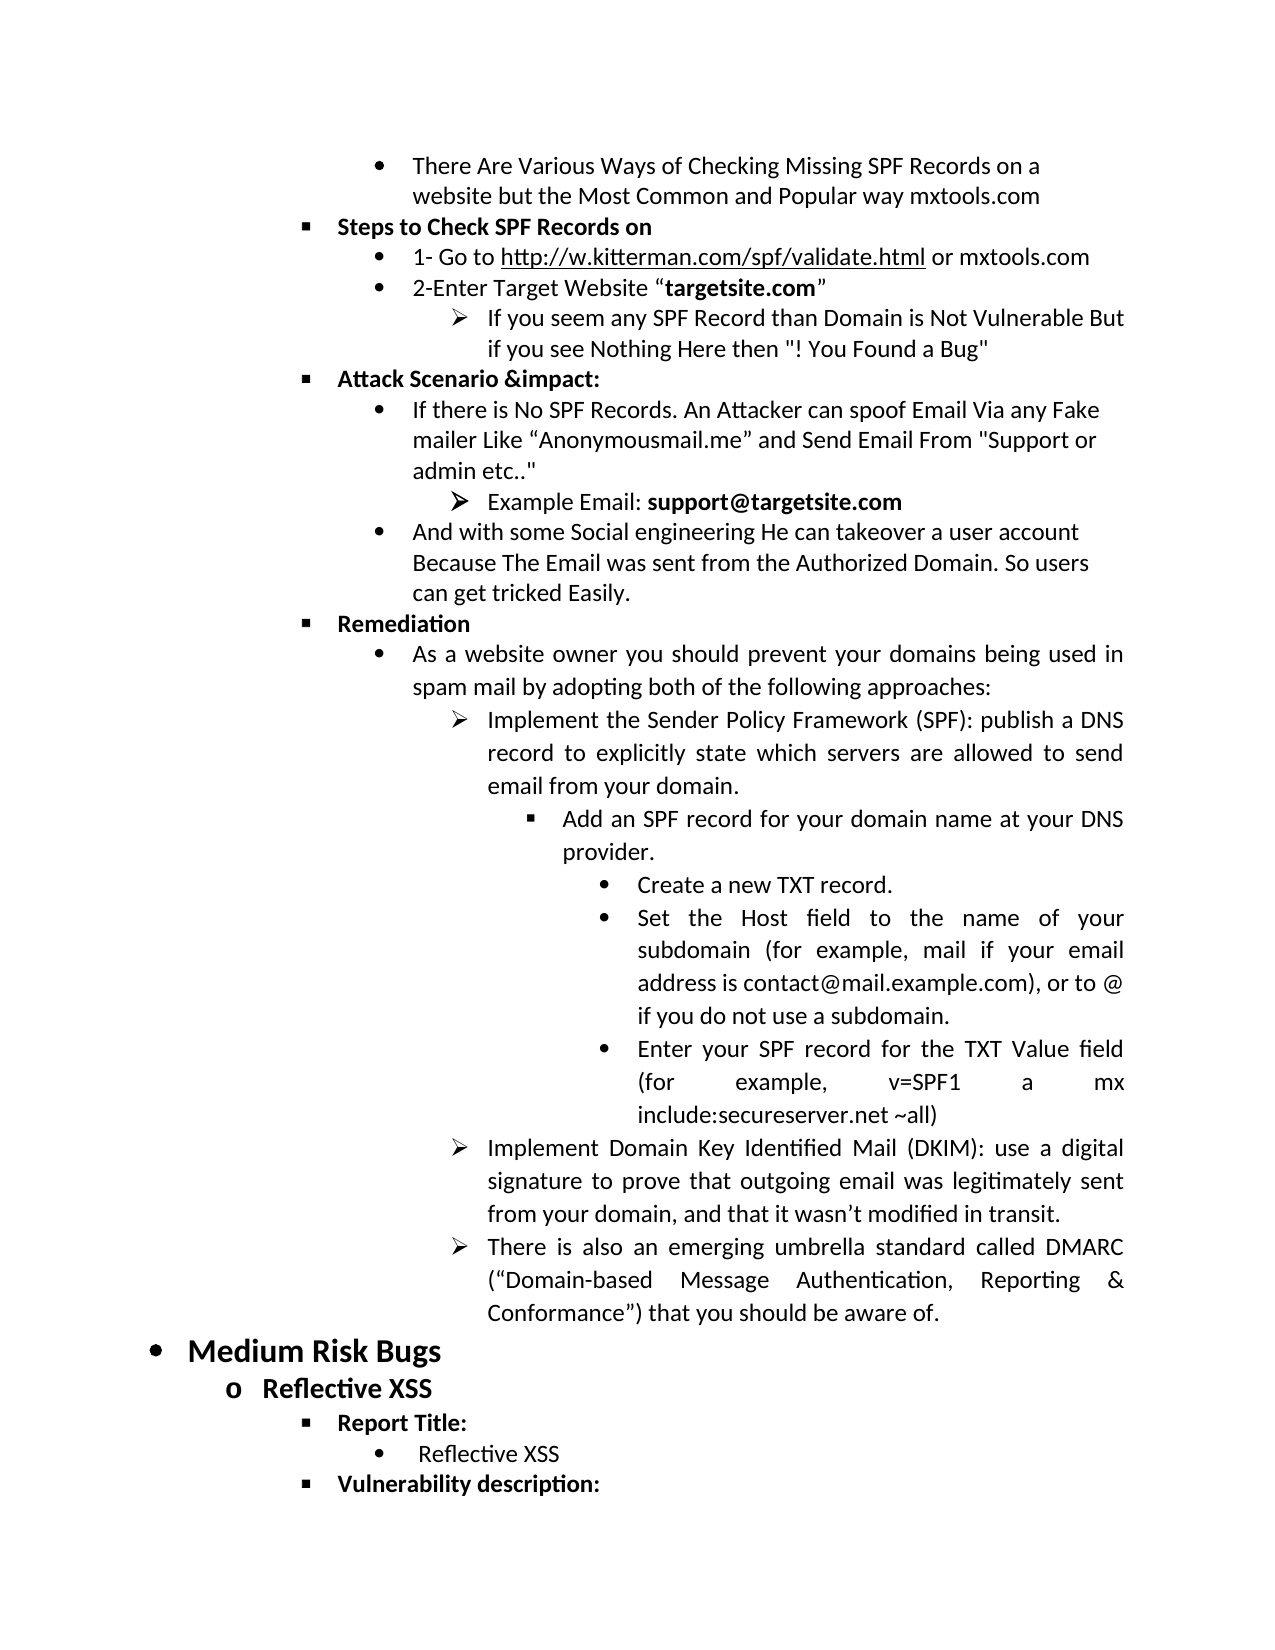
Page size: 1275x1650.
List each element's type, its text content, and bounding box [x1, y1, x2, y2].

list Implement Domain Key Identified Mail (DKIM): use a digital signature to prove that outgoing email was legitimately sent from your domain, and that it wasn’t modified in transit. [450, 1132, 1125, 1228]
list Medium Risk Bugs [150, 1329, 1125, 1370]
list If there is No SPF Records. An Attacker can spoof Email Via any Fake mailer Like “Anonymousmail.me” and Send Email From "Support or admin etc.." [375, 394, 1125, 486]
list Create a new TXT record. [600, 869, 1125, 899]
list Steps to Check SPF Records on [300, 211, 1125, 242]
list Add an SPF record for your domain name at your DNS provider. [525, 803, 1125, 866]
list 2-Enter Target Website “targetsite.com” [375, 272, 1125, 303]
list 1- Go to http://w.kitterman.com/spf/validate.html or mxtools.com [375, 242, 1125, 272]
list Attack Scenario &impact: [300, 364, 1125, 394]
list Vulnerability description: [300, 1468, 1125, 1499]
list Enter your SPF record for the TXT Value field (for example, v=SPF1 a mx include:secureserver.net ~all) [600, 1033, 1125, 1130]
list Remediation [300, 608, 1125, 638]
list And with some Social engineering He can takeover a user account Because The Email was sent from the Authorized Domain. So users can get tricked Easily. [375, 516, 1125, 608]
list Implement the Sender Policy Framework (SPF): publish a DNS record to explicitly state which servers are allowed to send email from your domain. [450, 704, 1125, 801]
list Set the Host field to the name of your subdomain (for example, mail if your email address is contact@mail.example.com), or to @ if you do not use a subdomain. [600, 902, 1125, 1031]
list Reflective XSS [225, 1370, 1125, 1407]
list Report Title: [300, 1407, 1125, 1438]
list Example Email: support@targetsite.com [450, 486, 1125, 516]
list There Are Various Ways of Checking Missing SPF Records on a website but the Most Common and Popular way mxtools.com [375, 150, 1125, 211]
list There is also an emerging umbrella standard called DMARC (“Domain-based Message Authentication, Reporting & Conformance”) that you should be aware of. [450, 1231, 1125, 1327]
list As a website owner you should prevent your domains being used in spam mail by adopting both of the following approaches: [375, 638, 1125, 702]
list Reflective XSS [375, 1438, 1125, 1468]
list If you seem any SPF Record than Domain is Not Vulnerable But if you see Nothing Here then "! You Found a Bug" [450, 303, 1125, 364]
